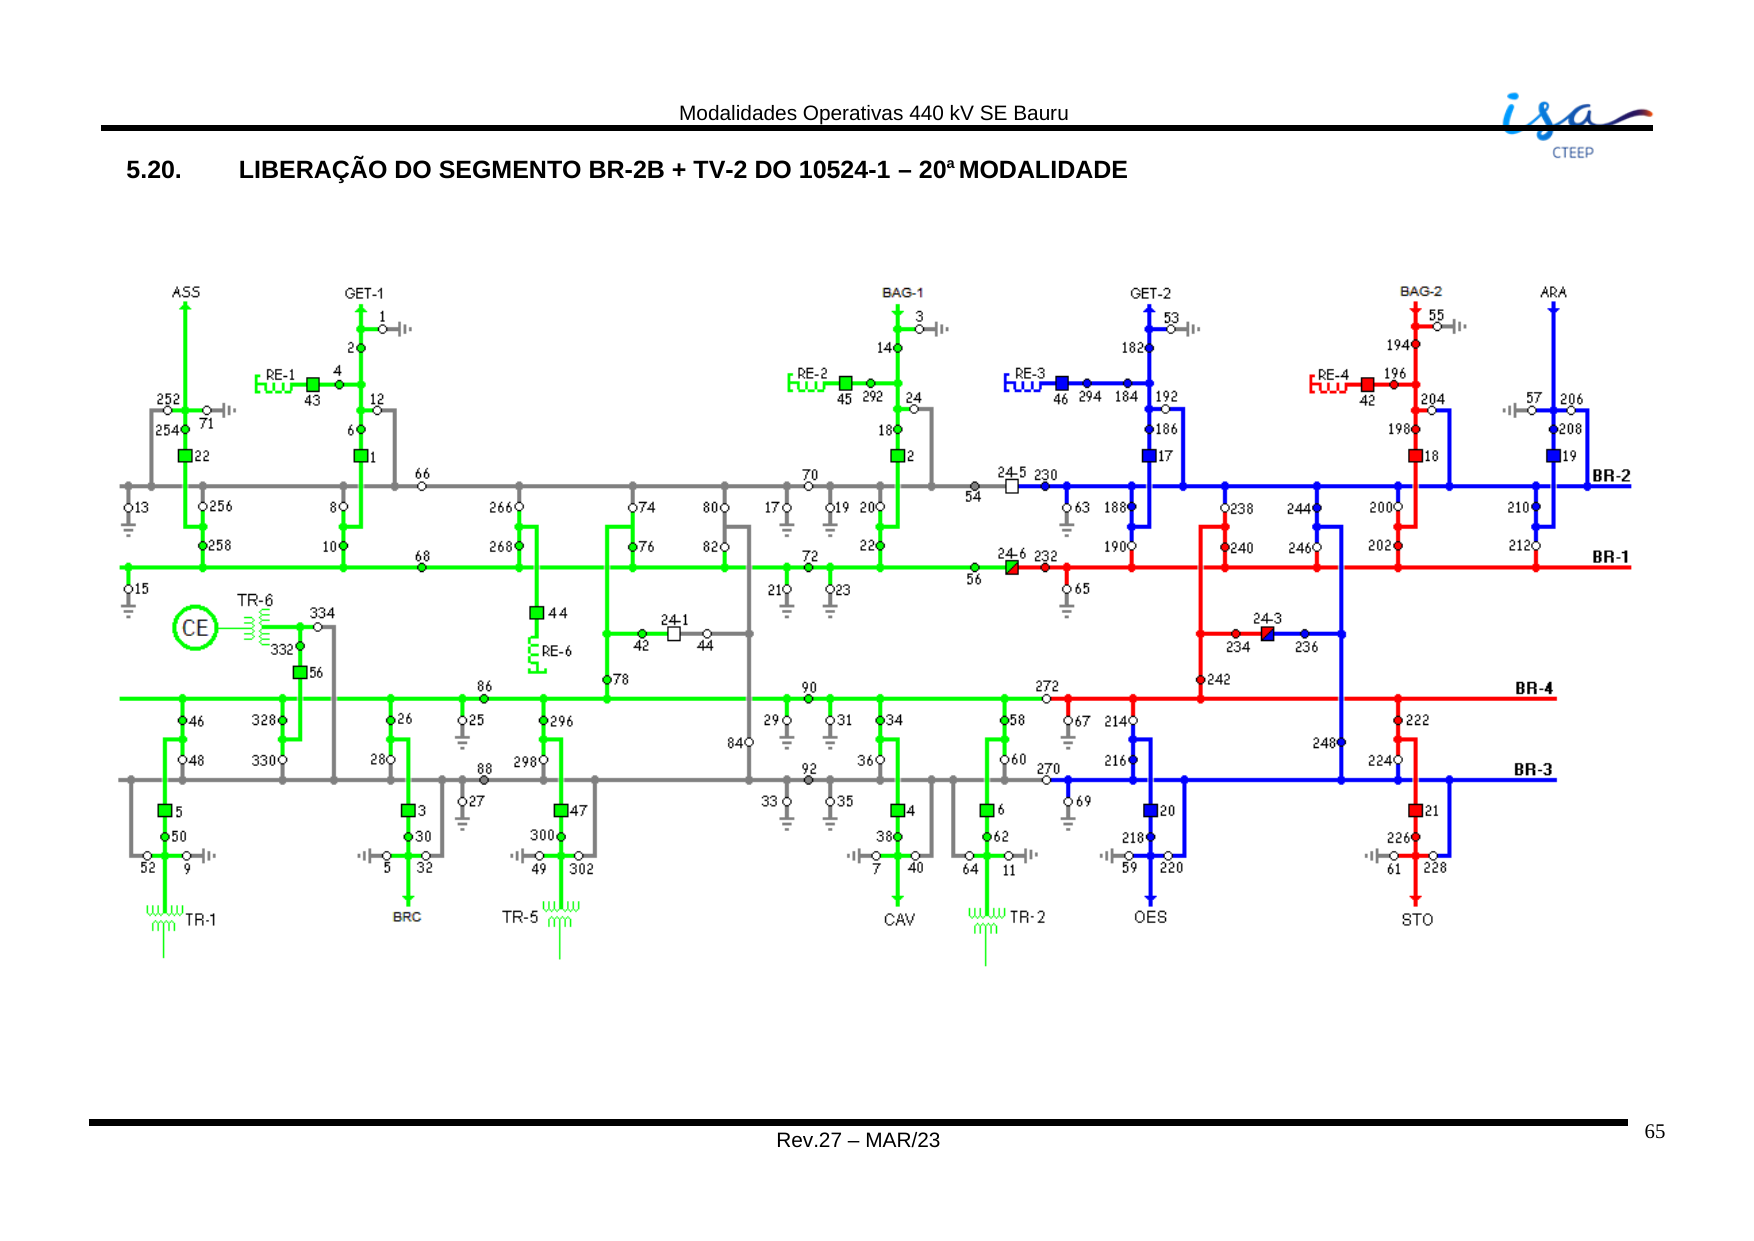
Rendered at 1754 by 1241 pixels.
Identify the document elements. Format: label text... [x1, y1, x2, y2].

subtitle 5.20. LIBERAÇÃO DO SEGMENTO BR-2B + TV-2 DO 10524-1 – 20a MODALIDADE [89, 155, 1665, 184]
picture [1497, 88, 1657, 155]
picture [109, 265, 1645, 1007]
